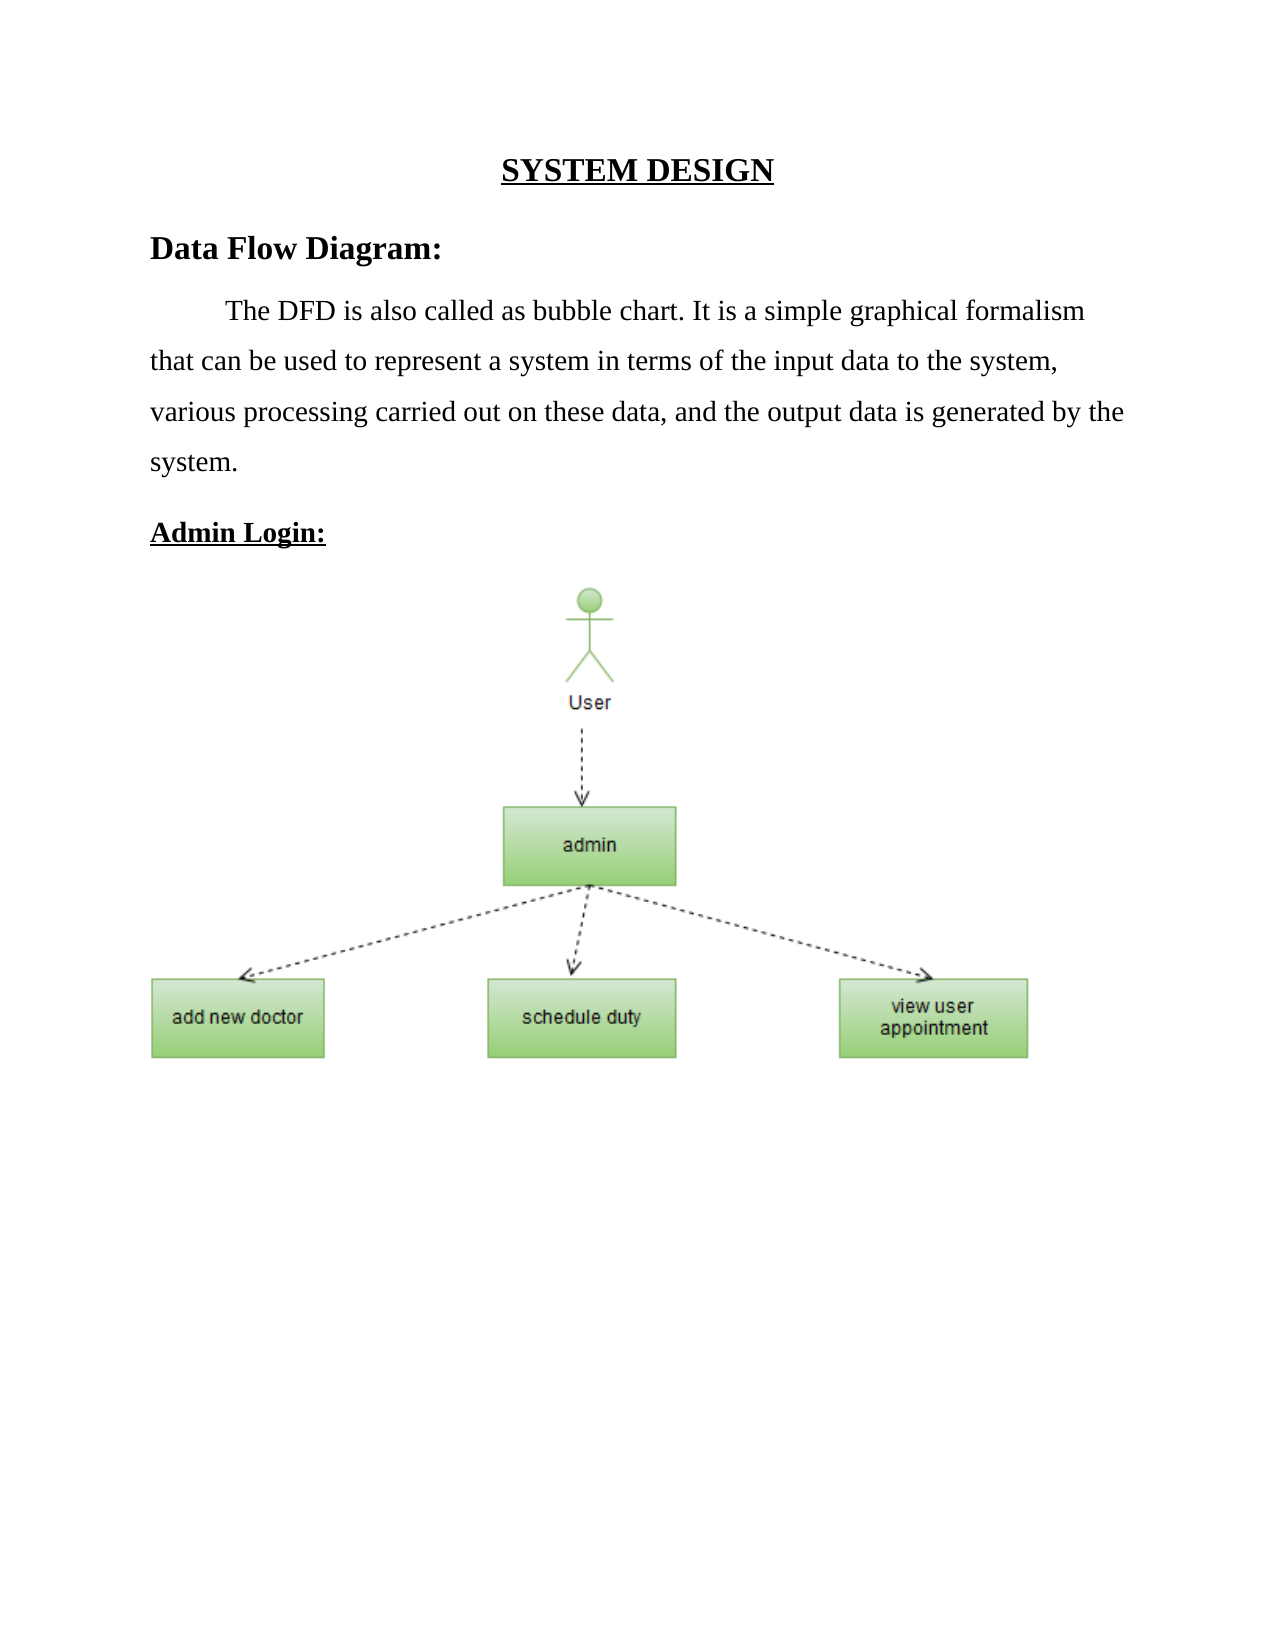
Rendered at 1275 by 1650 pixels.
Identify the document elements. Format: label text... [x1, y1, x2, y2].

text The DFD is also called as bubble chart. It is a simple graphical formalism that can be used to represent a system in terms of the input data to the system, various processing carried out on these data, and the output data is generated by the system. [150, 293, 1125, 478]
text Admin Login: [150, 515, 1125, 549]
text Data Flow Diagram: [150, 228, 1125, 267]
text SYSTEM DESIGN [150, 150, 1125, 188]
